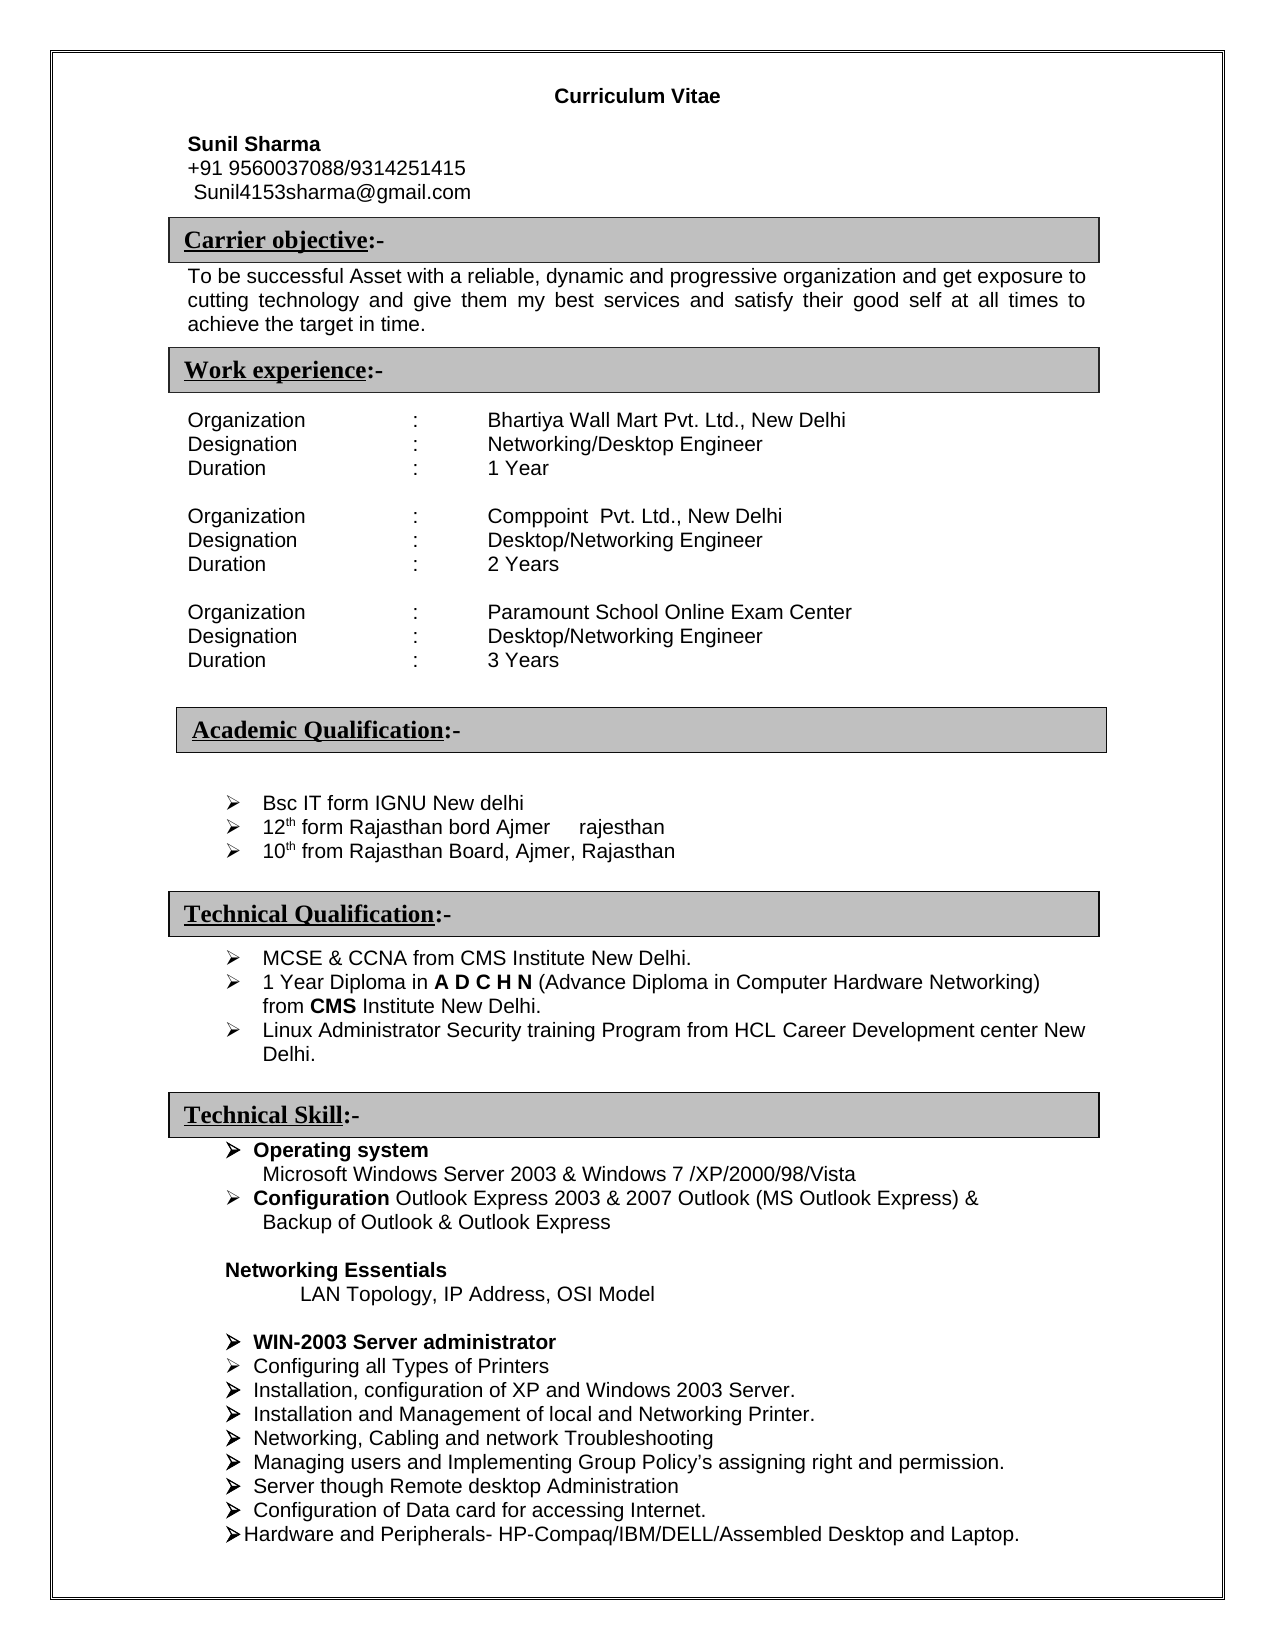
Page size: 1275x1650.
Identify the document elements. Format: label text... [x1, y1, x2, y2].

text Microsoft Windows Server 2003 & Windows 7 /XP/2000/98/Vista [187, 1162, 1087, 1186]
list 10th from Rajasthan Board, Ajmer, Rajasthan [225, 839, 1087, 863]
text Backup of Outlook & Outlook Express [187, 1210, 1087, 1234]
list Managing users and Implementing Group Policy’s assigning right and permission. [225, 1450, 1087, 1474]
text Designation : Networking/Desktop Engineer [187, 432, 1087, 456]
text Organization : Bhartiya Wall Mart Pvt. Ltd., New Delhi [187, 408, 1087, 432]
list Installation, configuration of XP and Windows 2003 Server. [225, 1378, 1087, 1402]
text Organization : Paramount School Online Exam Center [187, 599, 1087, 623]
text Designation : Desktop/Networking Engineer [187, 623, 1087, 647]
list Networking, Cabling and network Troubleshooting [225, 1426, 1087, 1450]
list Installation and Management of local and Networking Printer. [225, 1402, 1087, 1426]
list Operating system [225, 1138, 1087, 1162]
list Configuration Outlook Express 2003 & 2007 Outlook (MS Outlook Express) & [197, 1186, 1087, 1210]
list 1 Year Diploma in A D C H N (Advance Diploma in Computer Hardware Networking) from CMS Institute New Delhi. [225, 970, 1087, 1018]
list Configuring all Types of Printers [225, 1354, 1087, 1378]
text Duration : 1 Year [187, 456, 1087, 480]
list WIN-2003 Server administrator [225, 1330, 1087, 1354]
list Configuration of Data card for accessing Internet. [225, 1498, 1087, 1522]
list Server though Remote desktop Administration [225, 1474, 1087, 1498]
list Bsc IT form IGNU New delhi [225, 791, 1087, 815]
text Curriculum Vitae [187, 84, 1087, 108]
text Sunil4153sharma@gmail.com [187, 180, 1087, 204]
text Organization : Comppoint Pvt. Ltd., New Delhi [187, 504, 1087, 528]
list 12th form Rajasthan bord Ajmer rajesthan [225, 815, 1087, 839]
text Duration : 2 Years [187, 552, 1087, 576]
text +91 9560037088/9314251415 [187, 156, 1087, 180]
list Linux Administrator Security training Program from HCL Career Development center New Delhi. [225, 1018, 1087, 1066]
text Networking Essentials [225, 1258, 1087, 1282]
text To be successful Asset with a reliable, dynamic and progressive organization and get exposure to cutting technology and give them my best services and satisfy their good self at all times to achieve the target in time. [187, 264, 1087, 336]
list MCSE & CCNA from CMS Institute New Delhi. [225, 946, 1087, 970]
text Duration : 3 Years [187, 647, 1087, 671]
list Hardware and Peripherals- HP-Compaq/IBM/DELL/Assembled Desktop and Laptop. [225, 1522, 1087, 1546]
text Designation : Desktop/Networking Engineer [187, 528, 1087, 552]
text Sunil Sharma [187, 132, 1087, 156]
text LAN Topology, IP Address, OSI Model [300, 1282, 1087, 1306]
